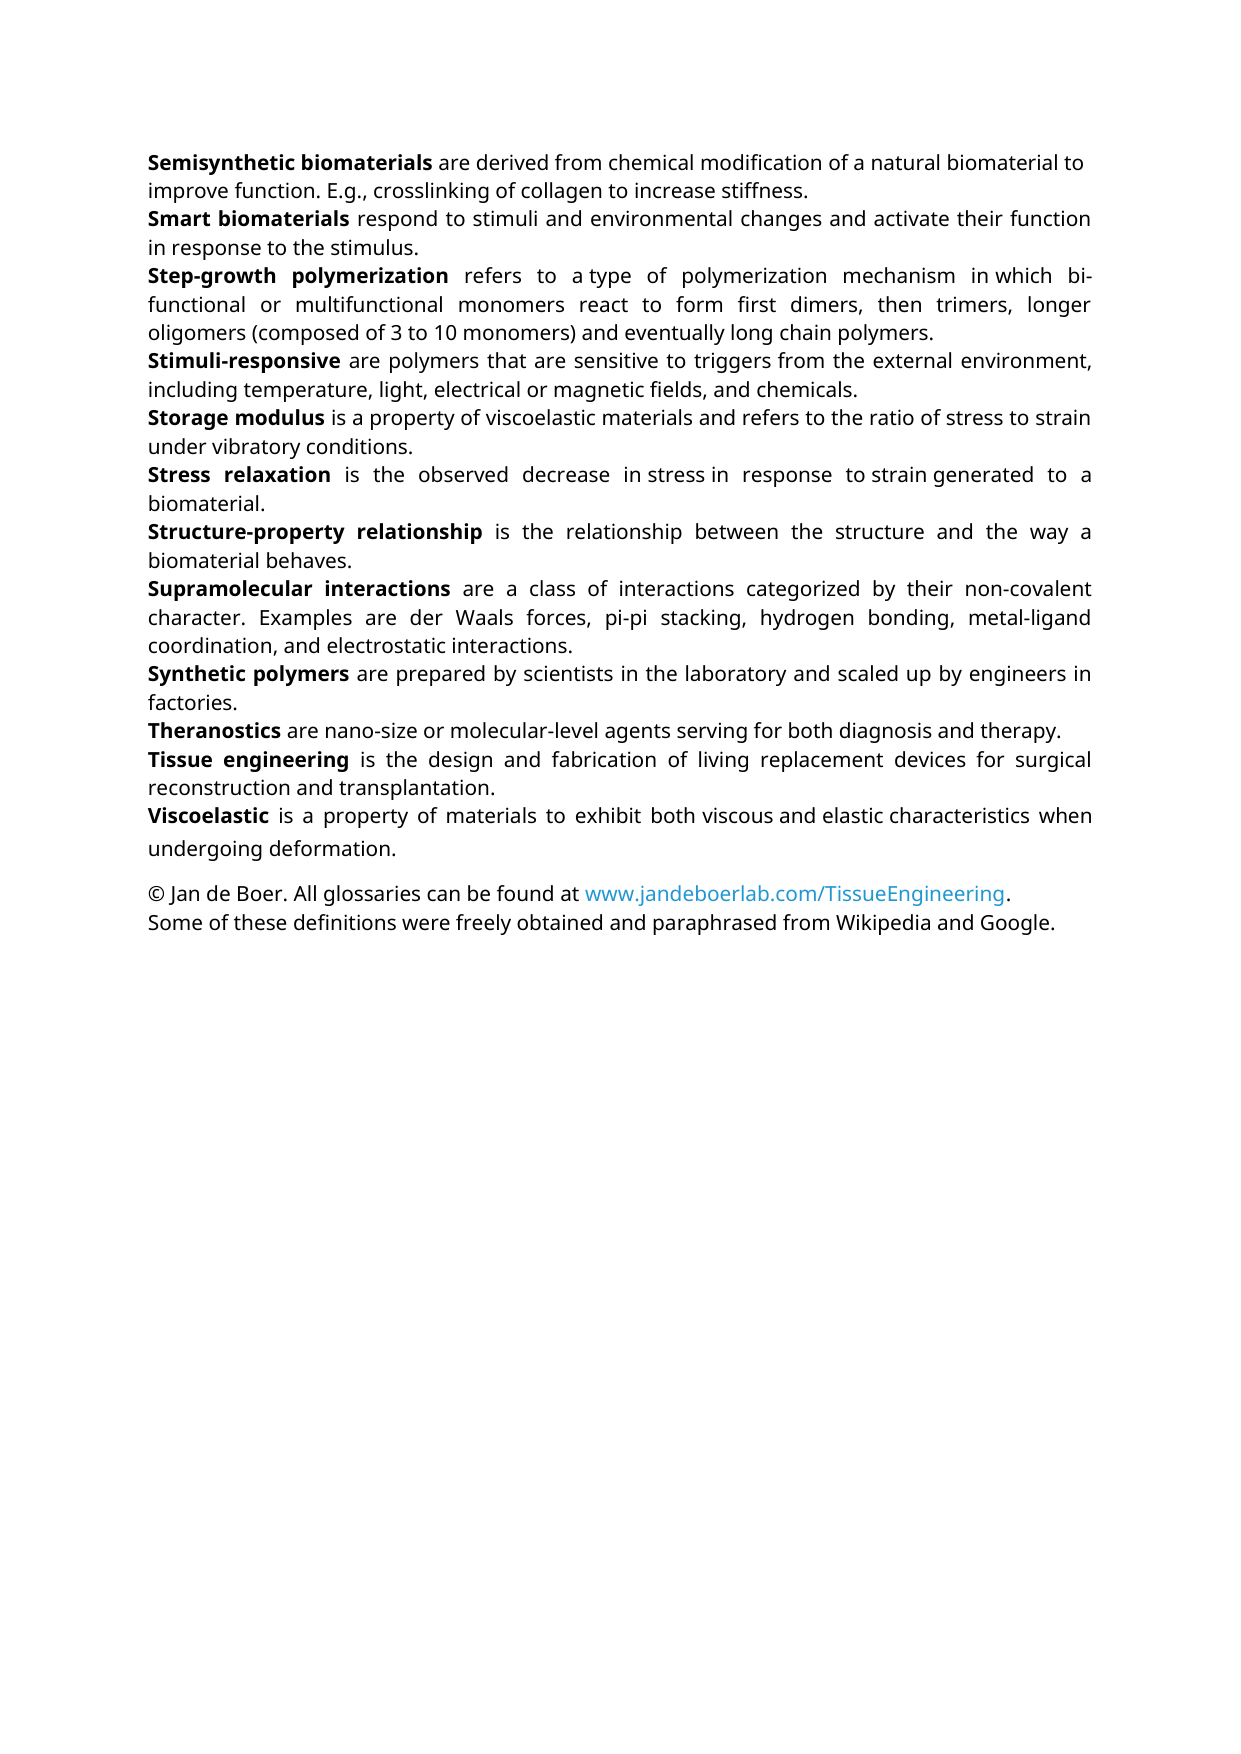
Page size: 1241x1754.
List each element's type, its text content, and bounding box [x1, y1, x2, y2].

text Viscoelastic is a property of materials to exhibit both viscous and elastic characteristics when undergoing deformation. [148, 802, 1093, 863]
text Structure-property relationship is the relationship between the structure and the way a biomaterial behaves. [148, 517, 1093, 574]
text Supramolecular interactions are a class of interactions categorized by their non-covalent character. Examples are der Waals forces, pi-pi stacking, hydrogen bonding, metal-ligand coordination, and electrostatic interactions. [148, 574, 1093, 659]
text Synthetic polymers are prepared by scientists in the laboratory and scaled up by engineers in factories. [148, 659, 1093, 716]
text Step-growth polymerization refers to a type of polymerization mechanism in which bi-functional or multifunctional monomers react to form first dimers, then trimers, longer oligomers (composed of 3 to 10 monomers) and eventually long chain polymers. [148, 261, 1093, 347]
text Some of these definitions were freely obtained and paraphrased from Wikipedia and Google. [148, 908, 1093, 936]
text Stress relaxation is the observed decrease in stress in response to strain generated to a biomaterial. [148, 460, 1093, 517]
text Storage modulus is a property of viscoelastic materials and refers to the ratio of stress to strain under vibratory conditions. [148, 403, 1093, 460]
text © Jan de Boer. All glossaries can be found at www.jandeboerlab.com/TissueEngineering. [148, 879, 1093, 908]
text Theranostics are nano-size or molecular-level agents serving for both diagnosis and therapy. [148, 716, 1093, 745]
text Semisynthetic biomaterials are derived from chemical modification of a natural biomaterial to improve function. E.g., crosslinking of collagen to increase stiffness. [148, 148, 1093, 204]
text Tissue engineering is the design and fabrication of living replacement devices for surgical reconstruction and transplantation. [148, 745, 1093, 802]
text Smart biomaterials respond to stimuli and environmental changes and activate their function in response to the stimulus. [148, 204, 1093, 261]
text Stimuli-responsive are polymers that are sensitive to triggers from the external environment, including temperature, light, electrical or magnetic fields, and chemicals. [148, 347, 1093, 403]
